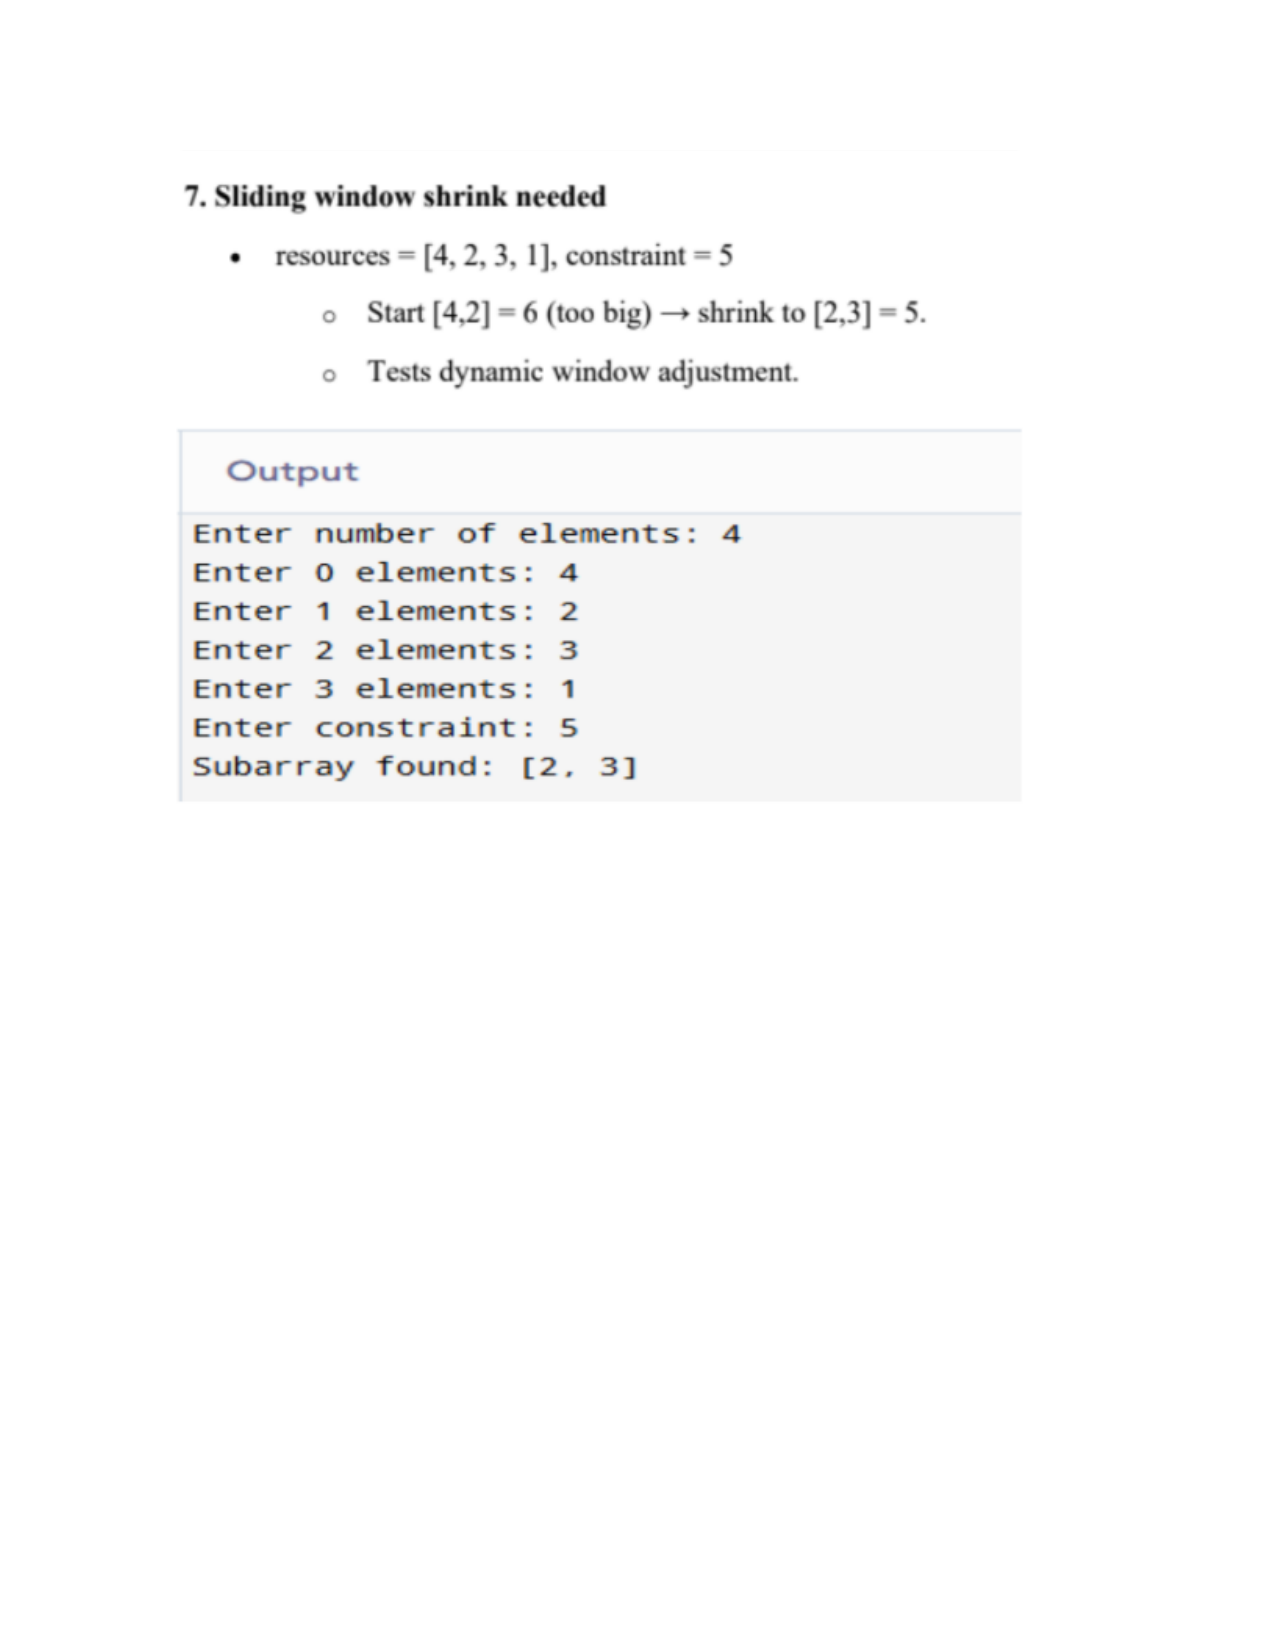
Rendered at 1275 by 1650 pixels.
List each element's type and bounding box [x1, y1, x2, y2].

picture [150, 150, 1066, 819]
